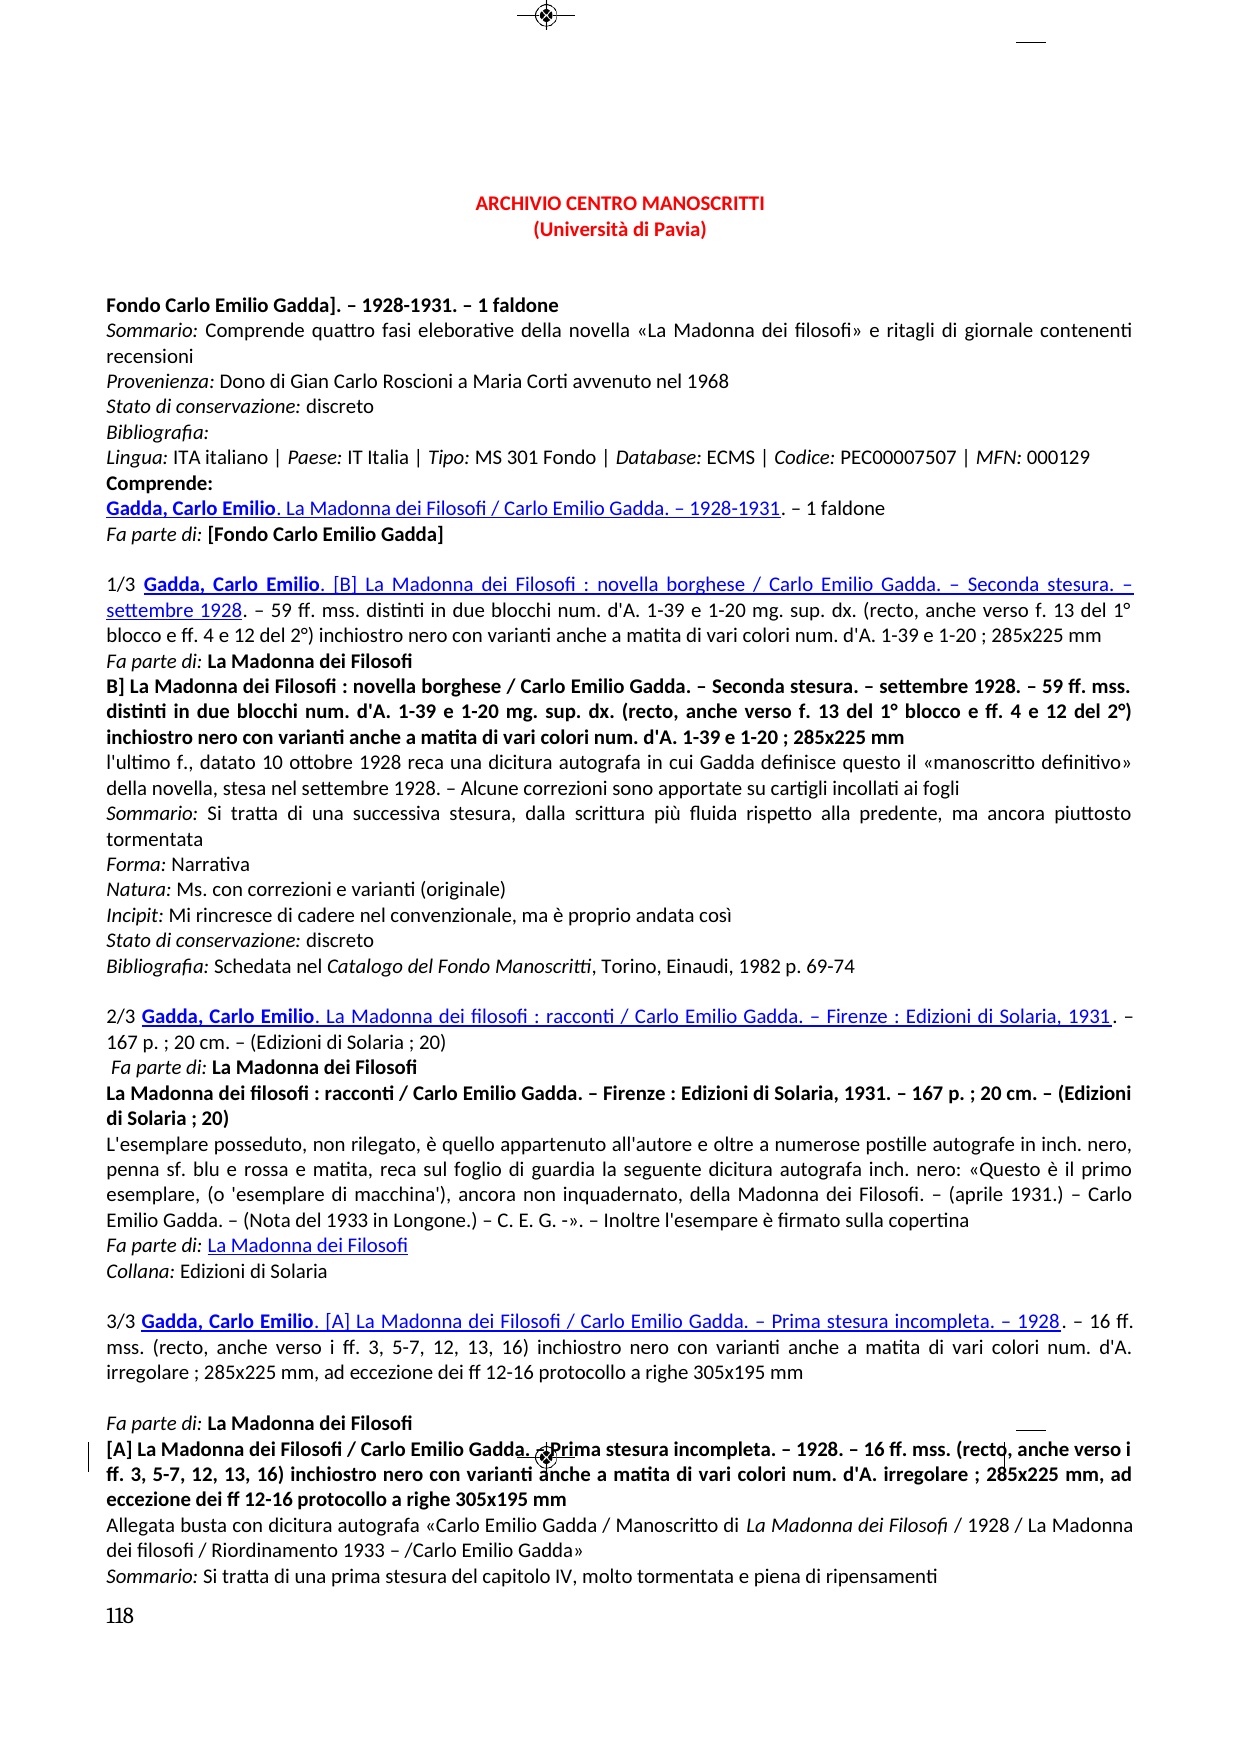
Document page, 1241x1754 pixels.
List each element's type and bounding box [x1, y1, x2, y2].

picture [535, 0, 557, 30]
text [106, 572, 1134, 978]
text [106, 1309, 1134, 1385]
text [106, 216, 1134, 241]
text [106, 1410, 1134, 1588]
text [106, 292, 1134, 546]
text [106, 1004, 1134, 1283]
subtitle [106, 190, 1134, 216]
